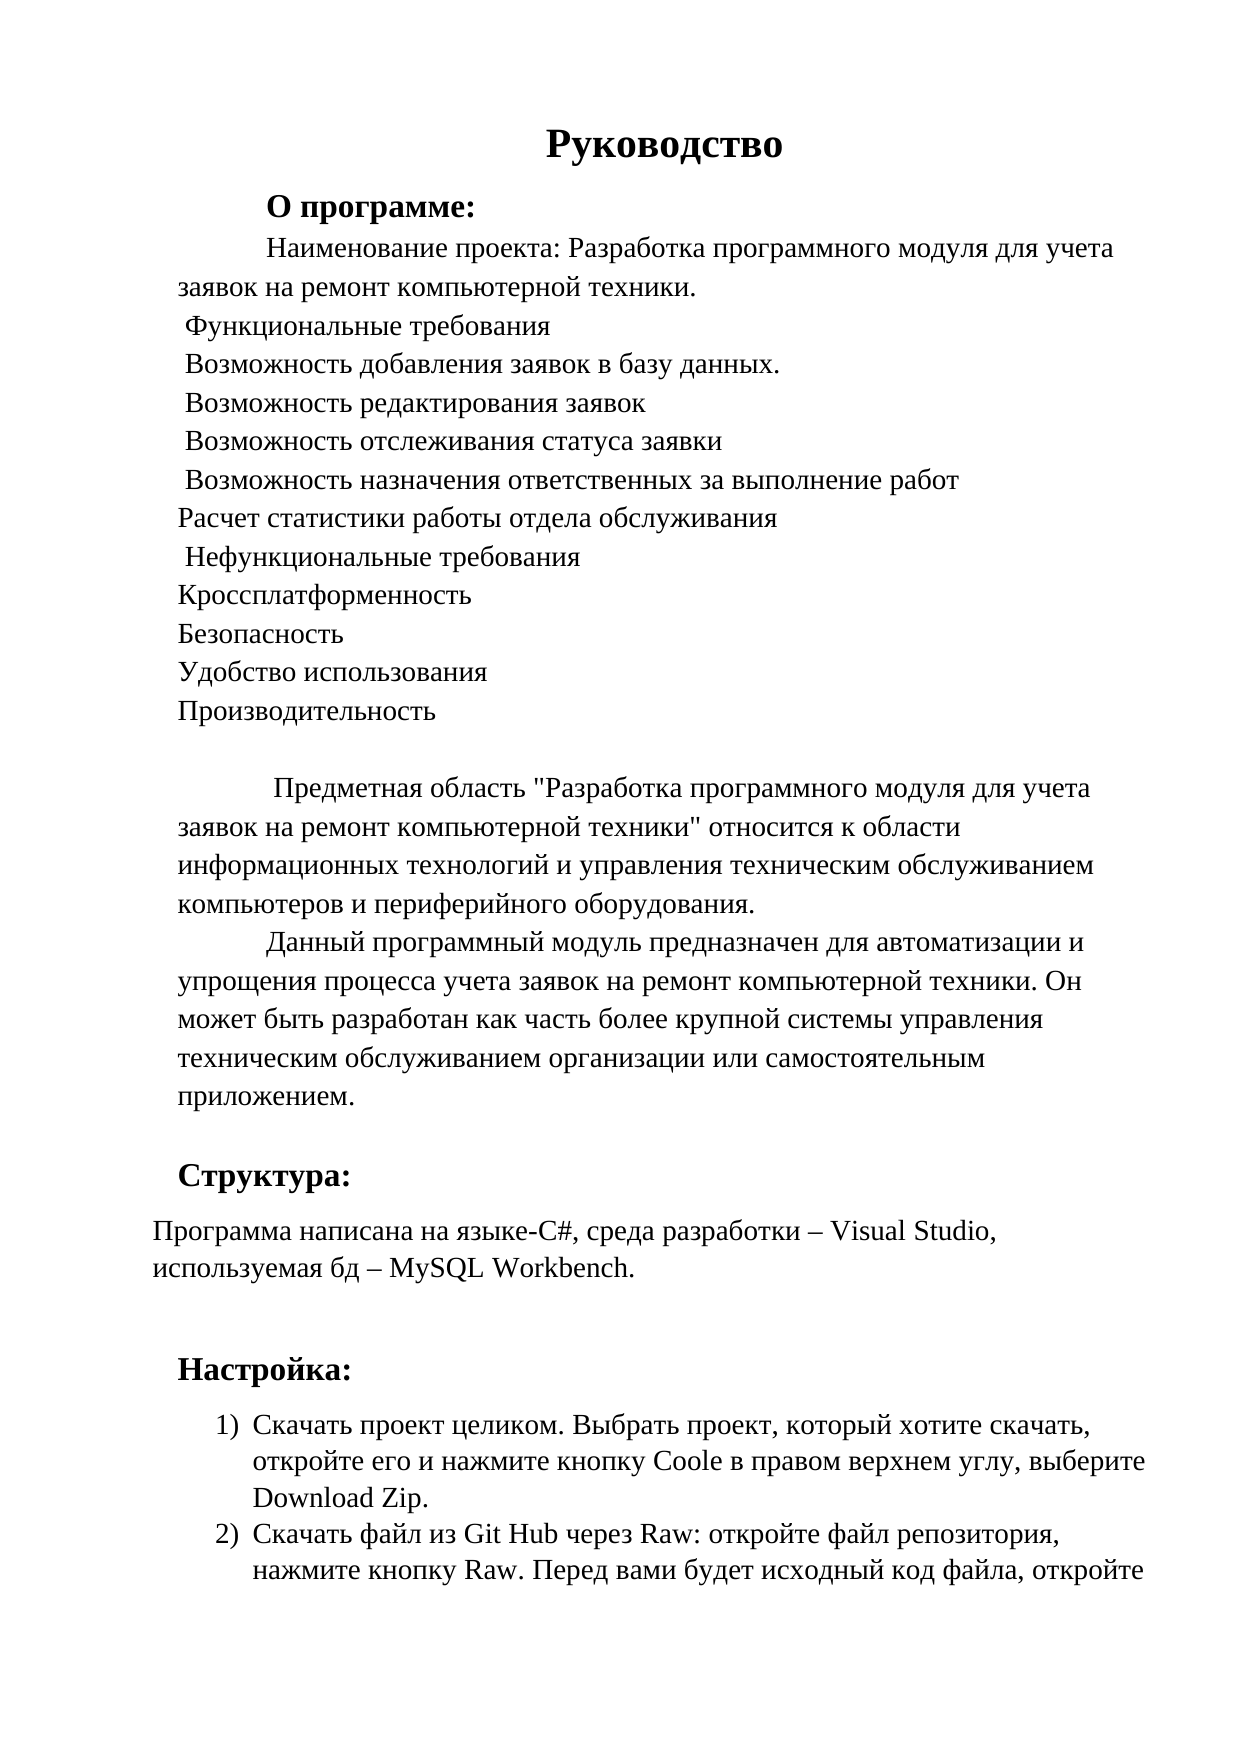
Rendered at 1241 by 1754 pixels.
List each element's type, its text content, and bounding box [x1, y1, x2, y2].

text Функциональные требования [177, 308, 1152, 341]
text Возможность редактирования заявок [177, 385, 1152, 418]
text Наименование проекта: Разработка программного модуля для учета заявок на ремонт компьютерной техники. [177, 231, 1152, 303]
text Кроссплатформенность [177, 577, 1152, 611]
text Программа написана на языке-C#, среда разработки – Visual Studio, используемая бд – MySQL Workbench. [152, 1213, 1152, 1283]
text Возможность назначения ответственных за выполнение работ [177, 462, 1152, 495]
text Руководство [177, 118, 1152, 166]
text Данный программный модуль предназначен для автоматизации и упрощения процесса учета заявок на ремонт компьютерной техники. Он может быть разработан как часть более крупной системы управления техническим обслуживанием организации или самостоятельным приложением. [177, 924, 1152, 1112]
text Производительность [177, 693, 1152, 727]
text Возможность добавления заявок в базу данных. [177, 346, 1152, 380]
text Нефункциональные требования [177, 539, 1152, 572]
text Возможность отслеживания статуса заявки [177, 423, 1152, 457]
text Предметная область "Разработка программного модуля для учета заявок на ремонт компьютерной техники" относится к области информационных технологий и управления техническим обслуживанием компьютеров и периферийного оборудования. [177, 770, 1152, 919]
text Безопасность [177, 616, 1152, 649]
text О программе: [177, 186, 1152, 225]
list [215, 1516, 1152, 1586]
text Структура: [177, 1156, 1152, 1194]
text Настройка: [177, 1349, 1152, 1388]
list Скачать проект целиком. Выбрать проект, который хотите скачать, откройте его и нажмите кнопку Coole в правом верхнем углу, выберите Download Zip. [215, 1407, 1152, 1513]
text Расчет статистики работы отдела обслуживания [177, 500, 1152, 534]
text Удобство использования [177, 654, 1152, 688]
